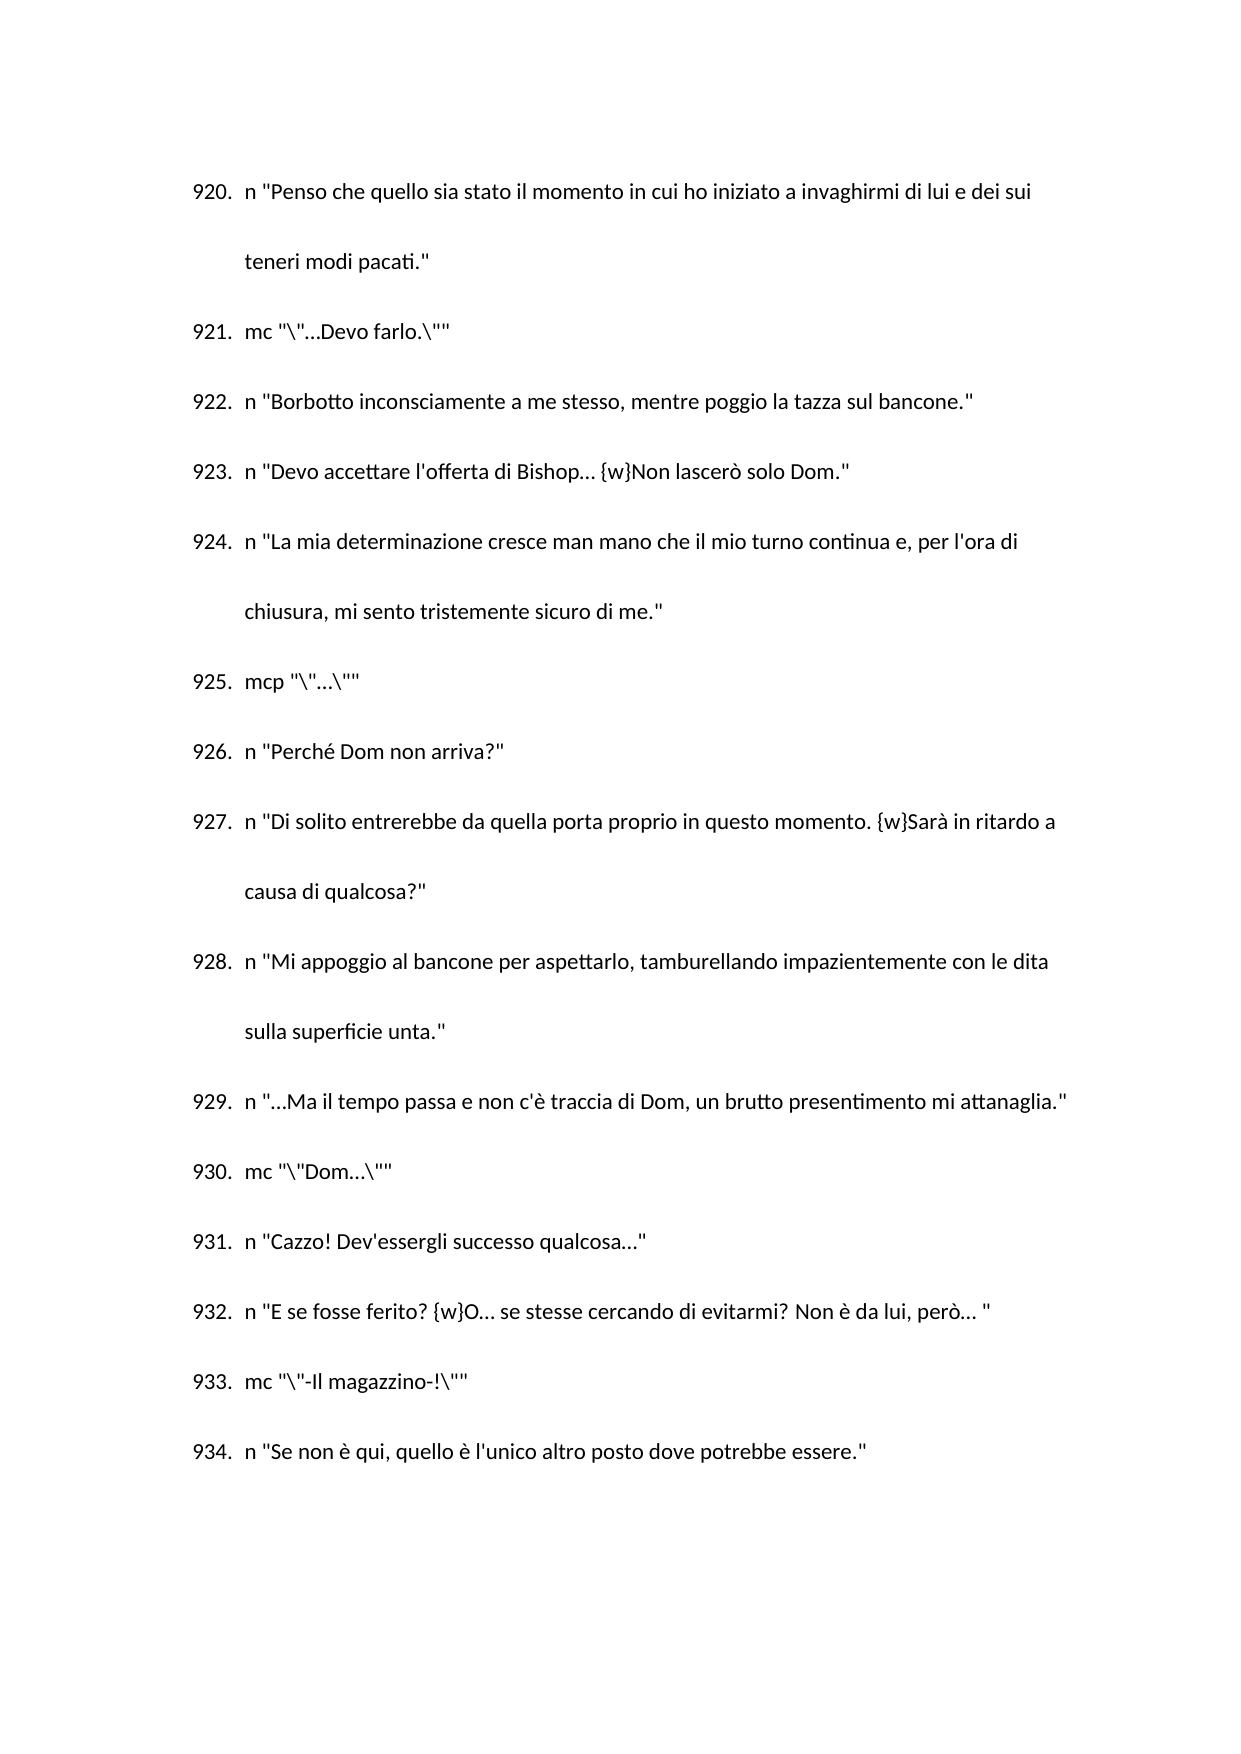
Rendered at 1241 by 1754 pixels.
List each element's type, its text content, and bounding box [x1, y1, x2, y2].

text 933. mc "\"-Il magazzino-!\"" [192, 1367, 1092, 1395]
text 931. n "Cazzo! Dev'essergli successo qualcosa…" [192, 1227, 1092, 1255]
text 926. n "Perché Dom non arriva?" [192, 737, 1092, 765]
text 929. n "…Ma il tempo passa e non c'è traccia di Dom, un brutto presentimento mi attanaglia." [192, 1087, 1092, 1115]
text 928. n "Mi appoggio al bancone per aspettarlo, tamburellando impazientemente con le dita sulla superficie unta." [192, 947, 1092, 1045]
text 925. mcp "\"…\"" [192, 667, 1092, 695]
text 921. mc "\"…Devo farlo.\"" [192, 317, 1092, 345]
text 934. n "Se non è qui, quello è l'unico altro posto dove potrebbe essere." [192, 1437, 1092, 1465]
text 930. mc "\"Dom…\"" [192, 1157, 1092, 1185]
text 932. n "E se fosse ferito? {w}O… se stesse cercando di evitarmi? Non è da lui, però… " [192, 1297, 1092, 1325]
text 923. n "Devo accettare l'offerta di Bishop… {w}Non lascerò solo Dom." [192, 457, 1092, 485]
text 927. n "Di solito entrerebbe da quella porta proprio in questo momento. {w}Sarà in ritardo a causa di qualcosa?" [192, 807, 1092, 905]
text 920. n "Penso che quello sia stato il momento in cui ho iniziato a invaghirmi di lui e dei sui teneri modi pacati." [192, 177, 1092, 275]
text 922. n "Borbotto inconsciamente a me stesso, mentre poggio la tazza sul bancone." [192, 387, 1092, 415]
text 924. n "La mia determinazione cresce man mano che il mio turno continua e, per l'ora di chiusura, mi sento tristemente sicuro di me." [192, 527, 1092, 625]
